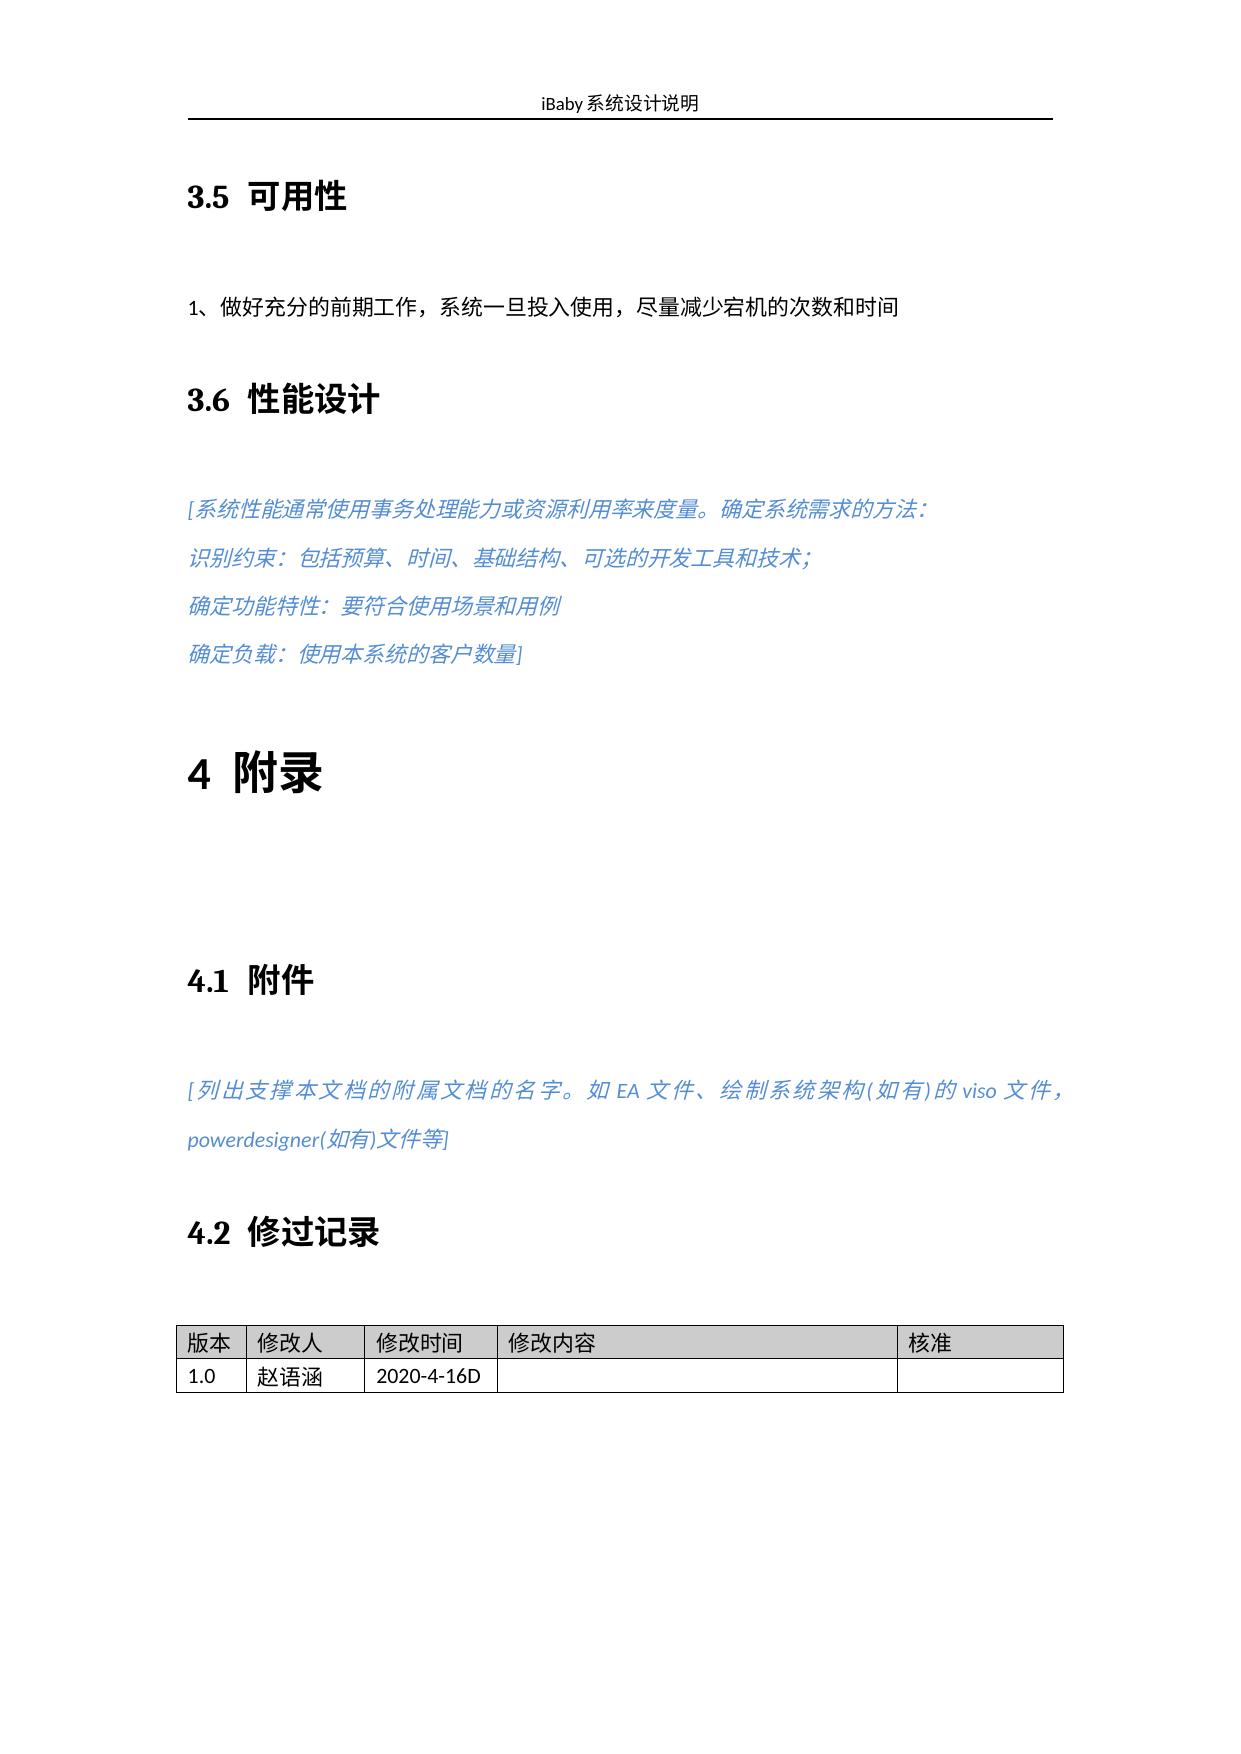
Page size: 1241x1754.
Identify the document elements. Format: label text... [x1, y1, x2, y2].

table_header 版本 [177, 1326, 246, 1358]
text 识别约束：包括预算、时间、基础结构、可选的开发工具和技术； [187, 540, 1053, 573]
table_cell [898, 1359, 1063, 1392]
text 1、做好充分的前期工作，系统一旦投入使用，尽量减少宕机的次数和时间 [187, 289, 1053, 322]
subtitle 性能设计 [187, 364, 1053, 429]
text [系统性能通常使用事务处理能力或资源利用率来度量。确定系统需求的方法： [187, 492, 1053, 524]
text 确定负载：使用本系统的客户数量] [187, 637, 1053, 669]
subtitle 修过记录 [187, 1197, 1053, 1262]
table_header 修改内容 [498, 1326, 897, 1358]
table_cell 1.0 [177, 1359, 246, 1392]
text [列出支撑本文档的附属文档的名字。如EA文件、绘制系统架构(如有)的viso文件，powerdesigner(如有)文件等] [187, 1073, 1053, 1154]
table_header 核准 [898, 1326, 1063, 1358]
subtitle 附件 [187, 946, 1053, 1011]
subtitle 附录 [187, 721, 1053, 818]
table_header 修改时间 [365, 1326, 497, 1358]
table_cell [498, 1359, 897, 1392]
text 确定功能特性：要符合使用场景和用例 [187, 588, 1053, 621]
subtitle 可用性 [187, 162, 1053, 227]
table_header 修改人 [247, 1326, 364, 1358]
table_cell 赵语涵 [247, 1359, 364, 1392]
table_cell 2020-4-16D [365, 1359, 497, 1392]
